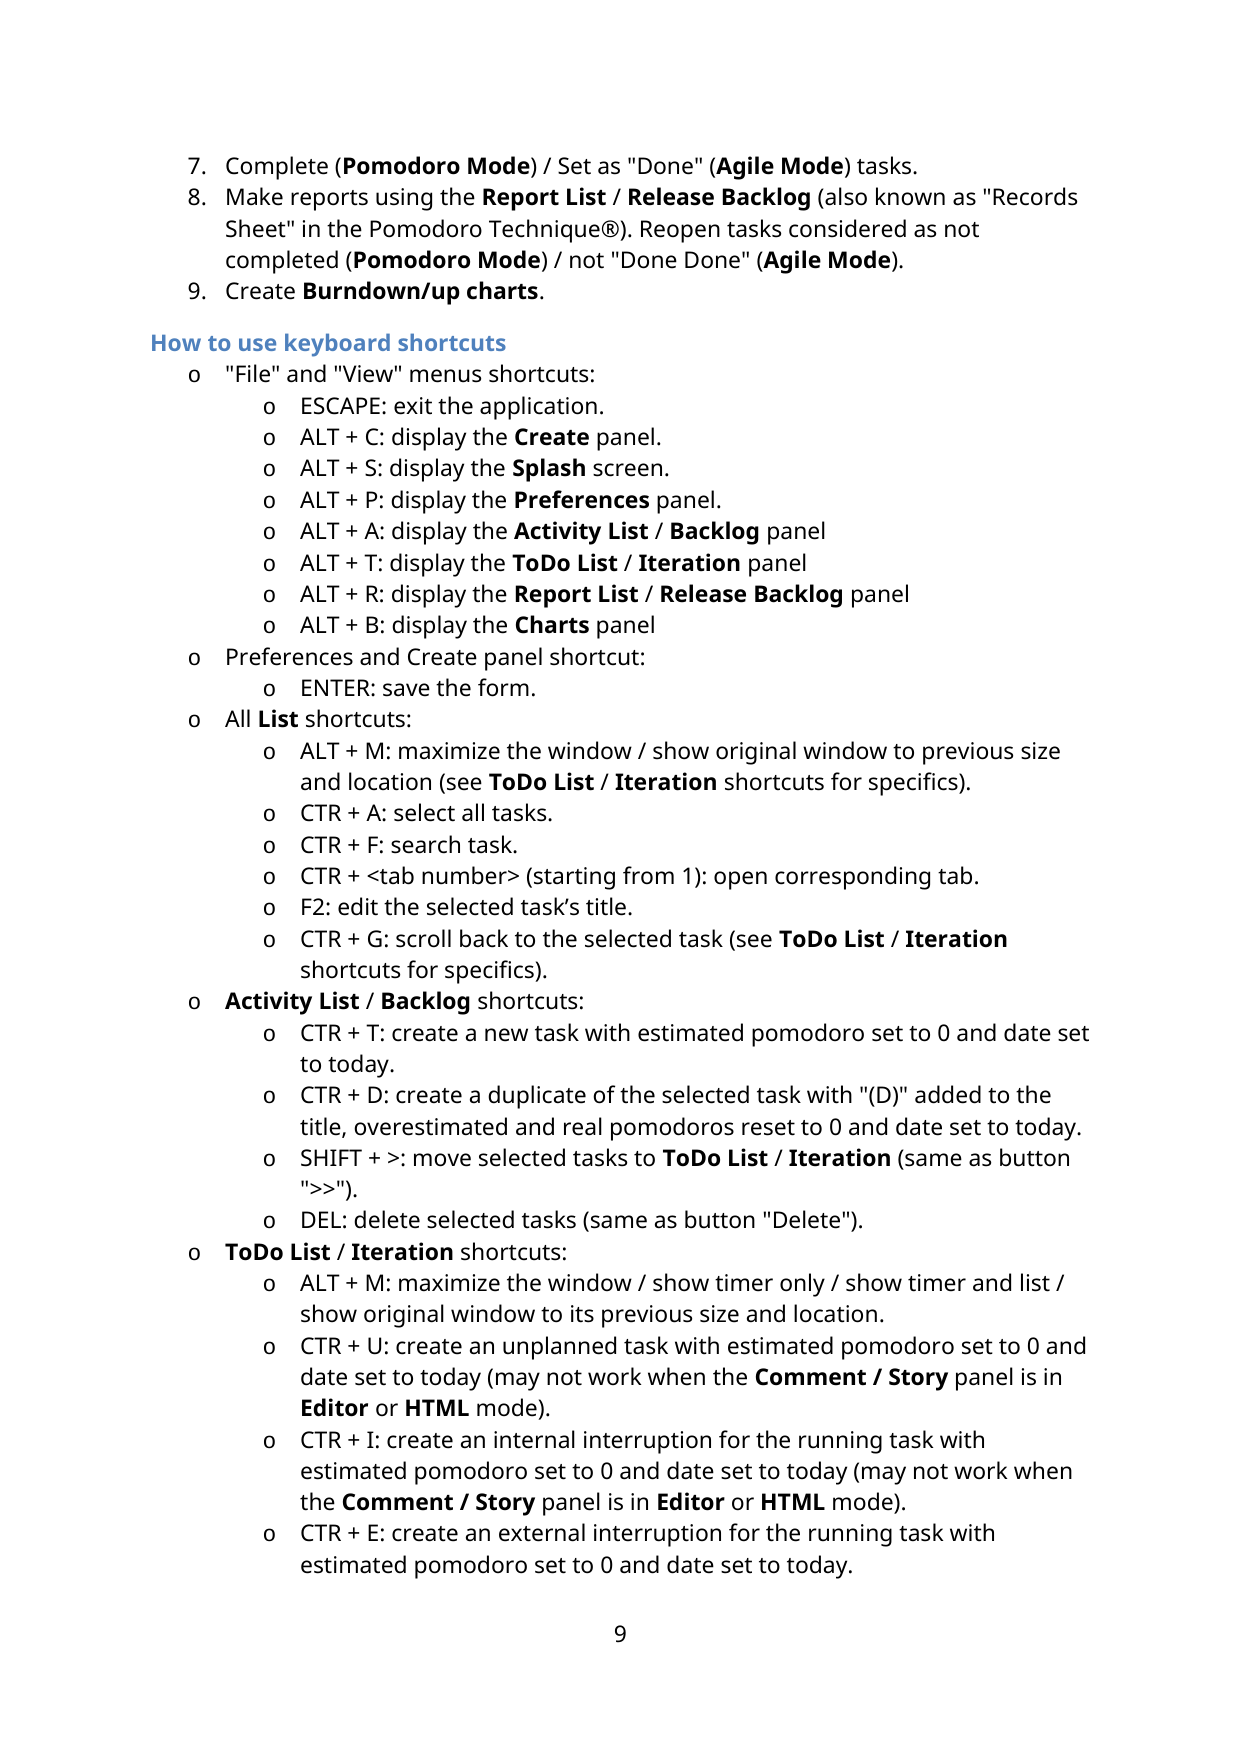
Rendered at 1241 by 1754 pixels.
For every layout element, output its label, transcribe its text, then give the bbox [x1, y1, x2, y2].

list CTR + A: select all tasks. [262, 797, 1090, 828]
list F2: edit the selected task’s title. [262, 891, 1090, 923]
list ALT + M: maximize the window / show original window to previous size and location (see ToDo List / Iteration shortcuts for specifics). [262, 734, 1090, 797]
list ALT + P: display the Preferences panel. [262, 484, 1090, 515]
list CTR + F: search task. [262, 828, 1090, 860]
list CTR + U: create an unplanned task with estimated pomodoro set to 0 and date set to today (may not work when the Comment / Story panel is in Editor or HTML mode). [262, 1330, 1090, 1423]
list Activity List / Backlog shortcuts: [187, 985, 1090, 1017]
list CTR + D: create a duplicate of the selected task with "(D)" added to the title, overestimated and real pomodoros reset to 0 and date set to today. [262, 1079, 1090, 1142]
list ALT + M: maximize the window / show timer only / show timer and list / show original window to its previous size and location. [262, 1267, 1090, 1330]
list Preferences and Create panel shortcut: [187, 641, 1090, 672]
list CTR + T: create a new task with estimated pomodoro set to 0 and date set to today. [262, 1017, 1090, 1079]
list DEL: delete selected tasks (same as button "Delete"). [262, 1204, 1090, 1236]
list Complete (Pomodoro Mode) / Set as "Done" (Agile Mode) tasks. [187, 150, 1090, 181]
list CTR + E: create an external interruption for the running task with estimated pomodoro set to 0 and date set to today. [262, 1517, 1090, 1580]
subtitle How to use keyboard shortcuts [150, 327, 1090, 358]
list CTR + G: scroll back to the selected task (see ToDo List / Iteration shortcuts for specifics). [262, 923, 1090, 985]
list ALT + B: display the Charts panel [262, 609, 1090, 641]
list ENTER: save the form. [262, 672, 1090, 703]
list ALT + T: display the ToDo List / Iteration panel [262, 546, 1090, 578]
list "File" and "View" menus shortcuts: [187, 358, 1090, 390]
list SHIFT + >: move selected tasks to ToDo List / Iteration (same as button ">>"). [262, 1142, 1090, 1204]
list ALT + C: display the Create panel. [262, 421, 1090, 452]
list ToDo List / Iteration shortcuts: [187, 1236, 1090, 1267]
list Create Burndown/up charts. [187, 275, 1090, 306]
list ESCAPE: exit the application. [262, 390, 1090, 421]
list CTR + I: create an internal interruption for the running task with estimated pomodoro set to 0 and date set to today (may not work when the Comment / Story panel is in Editor or HTML mode). [262, 1423, 1090, 1517]
list ALT + R: display the Report List / Release Backlog panel [262, 578, 1090, 609]
list Make reports using the Report List / Release Backlog (also known as "Records Sheet" in the Pomodoro Technique®). Reopen tasks considered as not completed (Pomodoro Mode) / not "Done Done" (Agile Mode). [187, 181, 1090, 275]
list ALT + S: display the Splash screen. [262, 452, 1090, 484]
list All List shortcuts: [187, 703, 1090, 734]
list CTR + <tab number> (starting from 1): open corresponding tab. [262, 860, 1090, 891]
list ALT + A: display the Activity List / Backlog panel [262, 515, 1090, 546]
